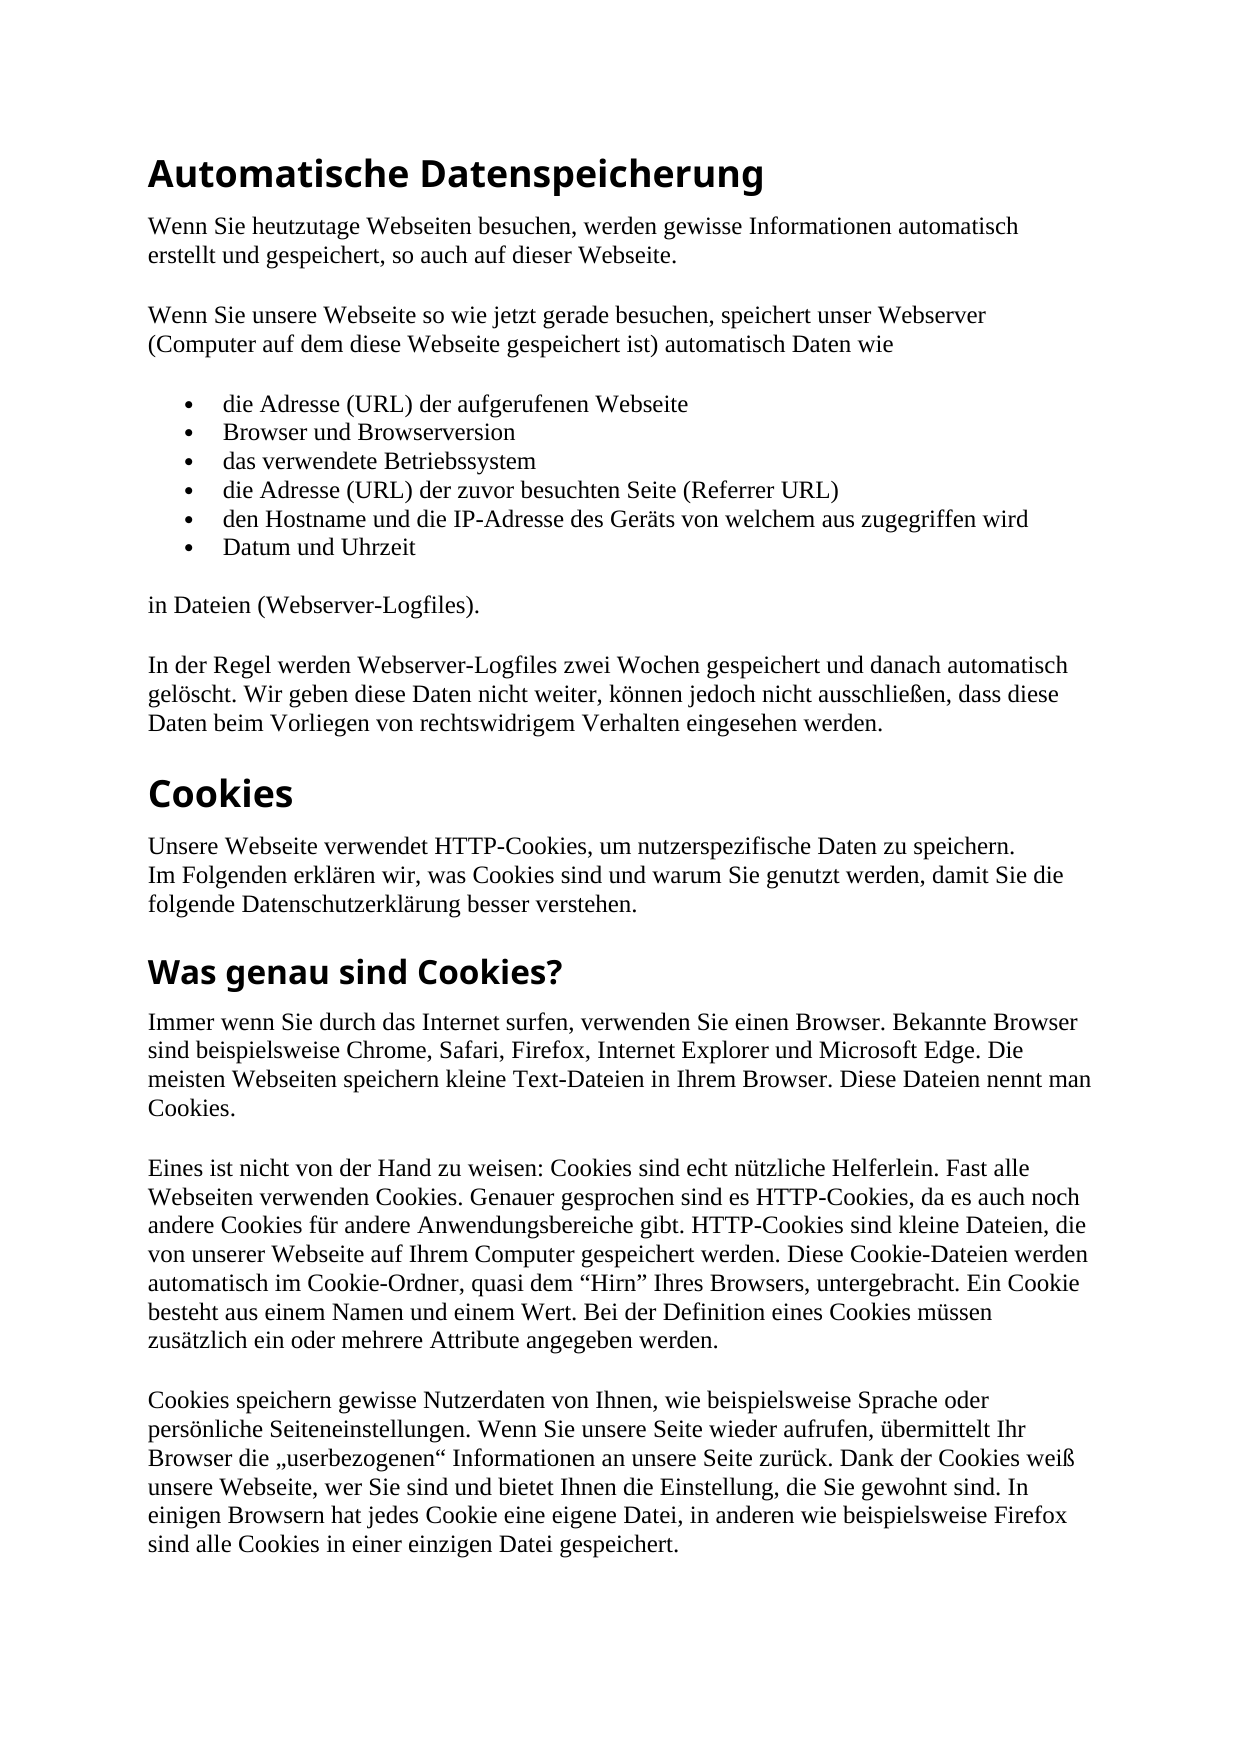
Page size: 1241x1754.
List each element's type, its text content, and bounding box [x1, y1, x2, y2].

text Wenn Sie unsere Webseite so wie jetzt gerade besuchen, speichert unser Webserver (Computer auf dem diese Webseite gespeichert ist) automatisch Daten wie [148, 300, 1093, 357]
text Automatische Datenspeicherung [148, 148, 1093, 199]
text In der Regel werden Webserver-Logfiles zwei Wochen gespeichert und danach automatisch gelöscht. Wir geben diese Daten nicht weiter, können jedoch nicht ausschließen, dass diese Daten beim Vorliegen von rechtswidrigem Verhalten eingesehen werden. [148, 650, 1093, 737]
list den Hostname und die IP-Adresse des Geräts von welchem aus zugegriffen wird [185, 504, 1093, 532]
text Was genau sind Cookies? [148, 949, 1093, 994]
text Immer wenn Sie durch das Internet surfen, verwenden Sie einen Browser. Bekannte Browser sind beispielsweise Chrome, Safari, Firefox, Internet Explorer und Microsoft Edge. Die meisten Webseiten speichern kleine Text-Dateien in Ihrem Browser. Diese Dateien nennt man Cookies. [148, 1007, 1093, 1122]
text Eines ist nicht von der Hand zu weisen: Cookies sind echt nützliche Helferlein. Fast alle Webseiten verwenden Cookies. Genauer gesprochen sind es HTTP-Cookies, da es auch noch andere Cookies für andere Anwendungsbereiche gibt. HTTP-Cookies sind kleine Dateien, die von unserer Webseite auf Ihrem Computer gespeichert werden. Diese Cookie-Dateien werden automatisch im Cookie-Ordner, quasi dem “Hirn” Ihres Browsers, untergebracht. Ein Cookie besteht aus einem Namen und einem Wert. Bei der Definition eines Cookies müssen zusätzlich ein oder mehrere Attribute angegeben werden. [148, 1153, 1093, 1354]
list die Adresse (URL) der aufgerufenen Webseite [185, 389, 1093, 417]
text Cookies speichern gewisse Nutzerdaten von Ihnen, wie beispielsweise Sprache oder persönliche Seiteneinstellungen. Wenn Sie unsere Seite wieder aufrufen, übermittelt Ihr Browser die „userbezogenen“ Informationen an unsere Seite zurück. Dank der Cookies weiß unsere Webseite, wer Sie sind und bietet Ihnen die Einstellung, die Sie gewohnt sind. In einigen Browsern hat jedes Cookie eine eigene Datei, in anderen wie beispielsweise Firefox sind alle Cookies in einer einzigen Datei gespeichert. [148, 1386, 1093, 1558]
text Cookies [148, 768, 1093, 819]
text Unsere Webseite verwendet HTTP-Cookies, um nutzerspezifische Daten zu speichern. Im Folgenden erklären wir, was Cookies sind und warum Sie genutzt werden, damit Sie die folgende Datenschutzerklärung besser verstehen. [148, 831, 1093, 918]
text in Dateien (Webserver-Logfiles). [148, 590, 1093, 619]
list das verwendete Betriebssystem [185, 446, 1093, 475]
list Browser und Browserversion [185, 417, 1093, 446]
list die Adresse (URL) der zuvor besuchten Seite (Referrer URL) [185, 475, 1093, 504]
list Datum und Uhrzeit [185, 532, 1093, 561]
text Wenn Sie heutzutage Webseiten besuchen, werden gewisse Informationen automatisch erstellt und gespeichert, so auch auf dieser Webseite. [148, 211, 1093, 269]
